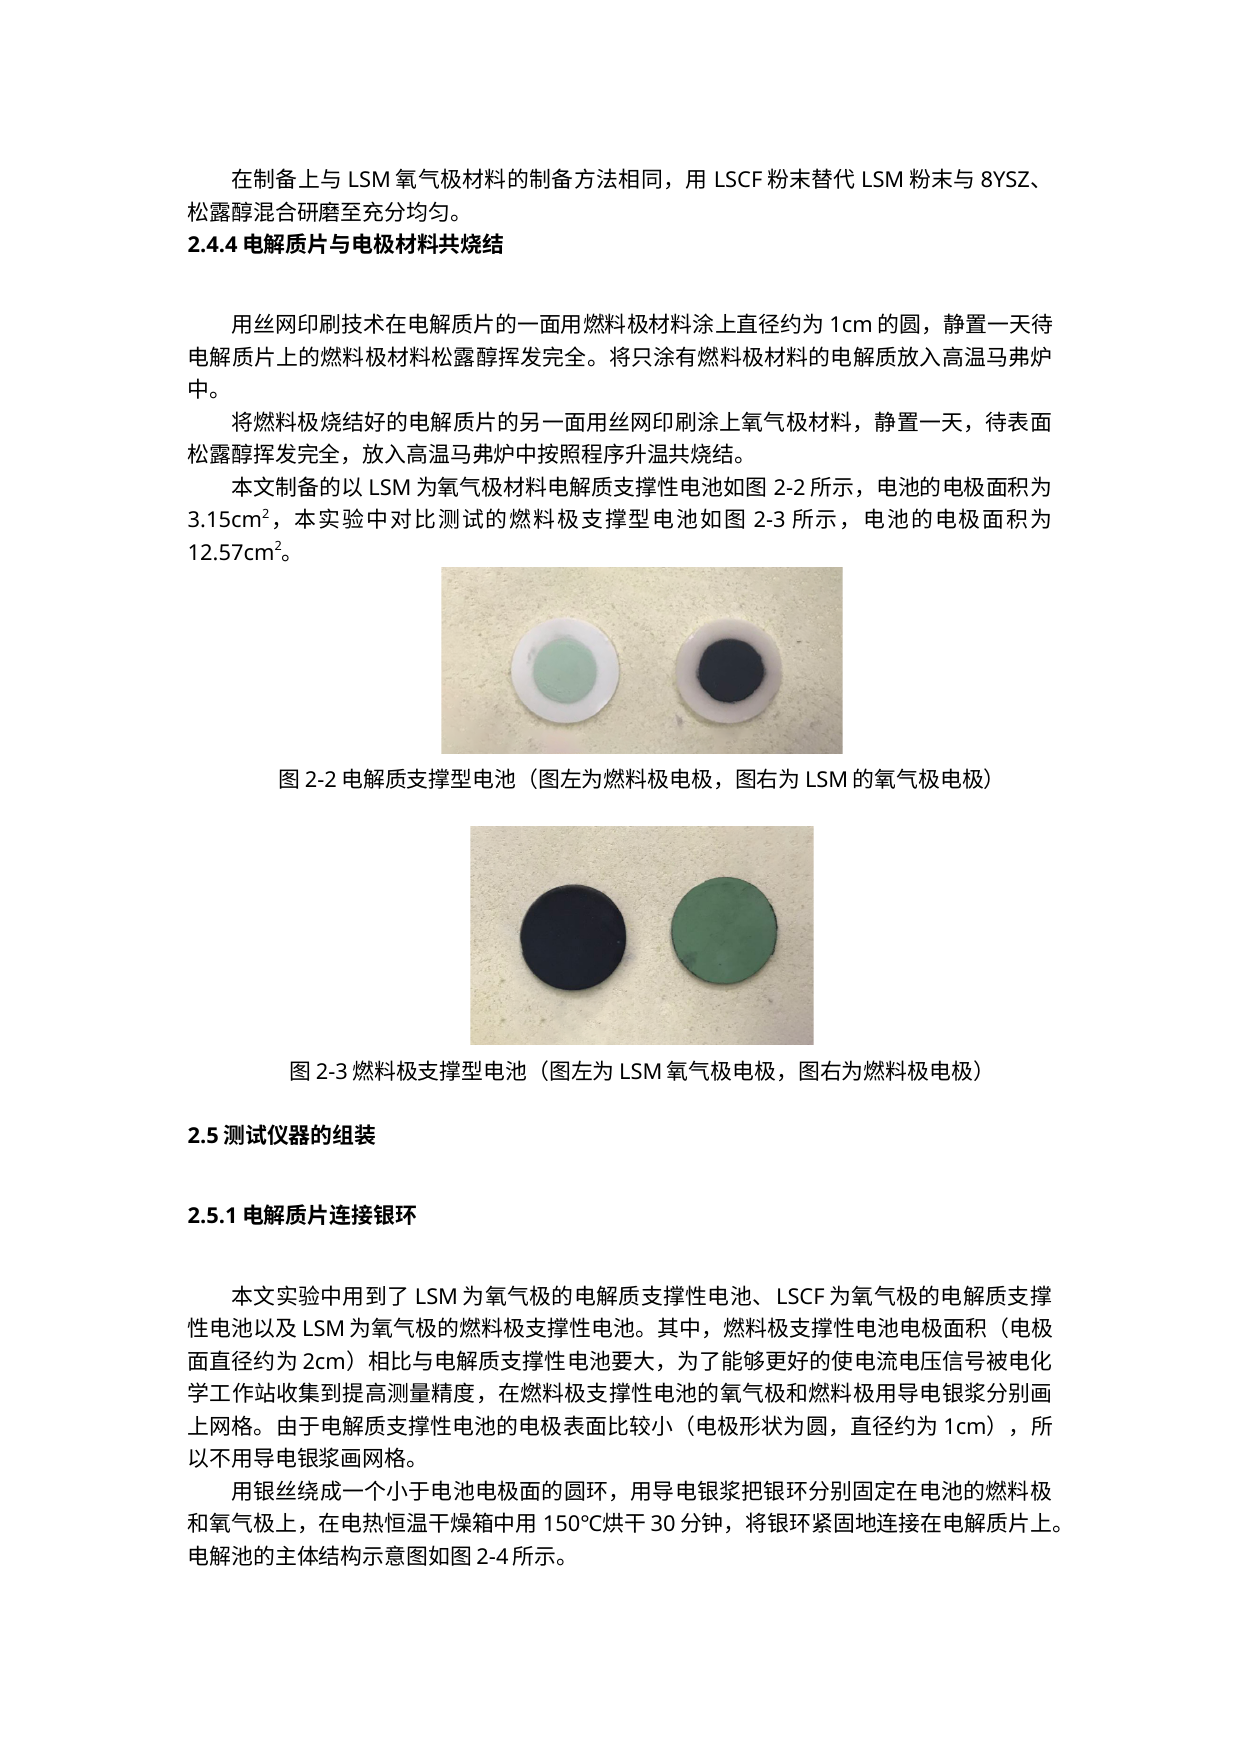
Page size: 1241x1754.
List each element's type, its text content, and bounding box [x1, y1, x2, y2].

text 本文制备的以LSM为氧气极材料电解质支撑性电池如图2-2所示，电池的电极面积为3.15cm2，本实验中对比测试的燃料极支撑型电池如图2-3所示，电池的电极面积为12.57cm2。 [187, 469, 1053, 567]
text 图2-3燃料极支撑型电池（图左为LSM氧气极电极，图右为燃料极电极） [187, 1054, 1053, 1086]
text 本文实验中用到了LSM为氧气极的电解质支撑性电池、LSCF为氧气极的电解质支撑性电池以及LSM为氧气极的燃料极支撑性电池。其中，燃料极支撑性电池电极面积（电极面直径约为2cm）相比与电解质支撑性电池要大，为了能够更好的使电流电压信号被电化学工作站收集到提高测量精度，在燃料极支撑性电池的氧气极和燃料极用导电银浆分别画上网格。由于电解质支撑性电池的电极表面比较小（电极形状为圆，直径约为1cm），所以不用导电银浆画网格。 [187, 1278, 1053, 1473]
picture [470, 826, 814, 1045]
text 用银丝绕成一个小于电池电极面的圆环，用导电银浆把银环分别固定在电池的燃料极和氧气极上，在电热恒温干燥箱中用150℃烘干30分钟，将银环紧固地连接在电解质片上。电解池的主体结构示意图如图2-4所示。 [187, 1473, 1053, 1571]
picture [441, 567, 843, 754]
text 在制备上与LSM氧气极材料的制备方法相同，用LSCF粉末替代LSM粉末与8YSZ、松露醇混合研磨至充分均匀。 [187, 162, 1053, 227]
text 2.5.1电解质片连接银环 [187, 1198, 1053, 1231]
text 将燃料极烧结好的电解质片的另一面用丝网印刷涂上氧气极材料，静置一天，待表面松露醇挥发完全，放入高温马弗炉中按照程序升温共烧结。 [187, 404, 1053, 469]
text 2.5测试仪器的组装 [187, 1118, 1053, 1151]
text 2.4.4电解质片与电极材料共烧结 [187, 227, 1053, 259]
text 用丝网印刷技术在电解质片的一面用燃料极材料涂上直径约为1cm的圆，静置一天待电解质片上的燃料极材料松露醇挥发完全。将只涂有燃料极材料的电解质放入高温马弗炉中。 [187, 307, 1053, 404]
text 图2-2电解质支撑型电池（图左为燃料极电极，图右为LSM的氧气极电极） [187, 762, 1053, 794]
